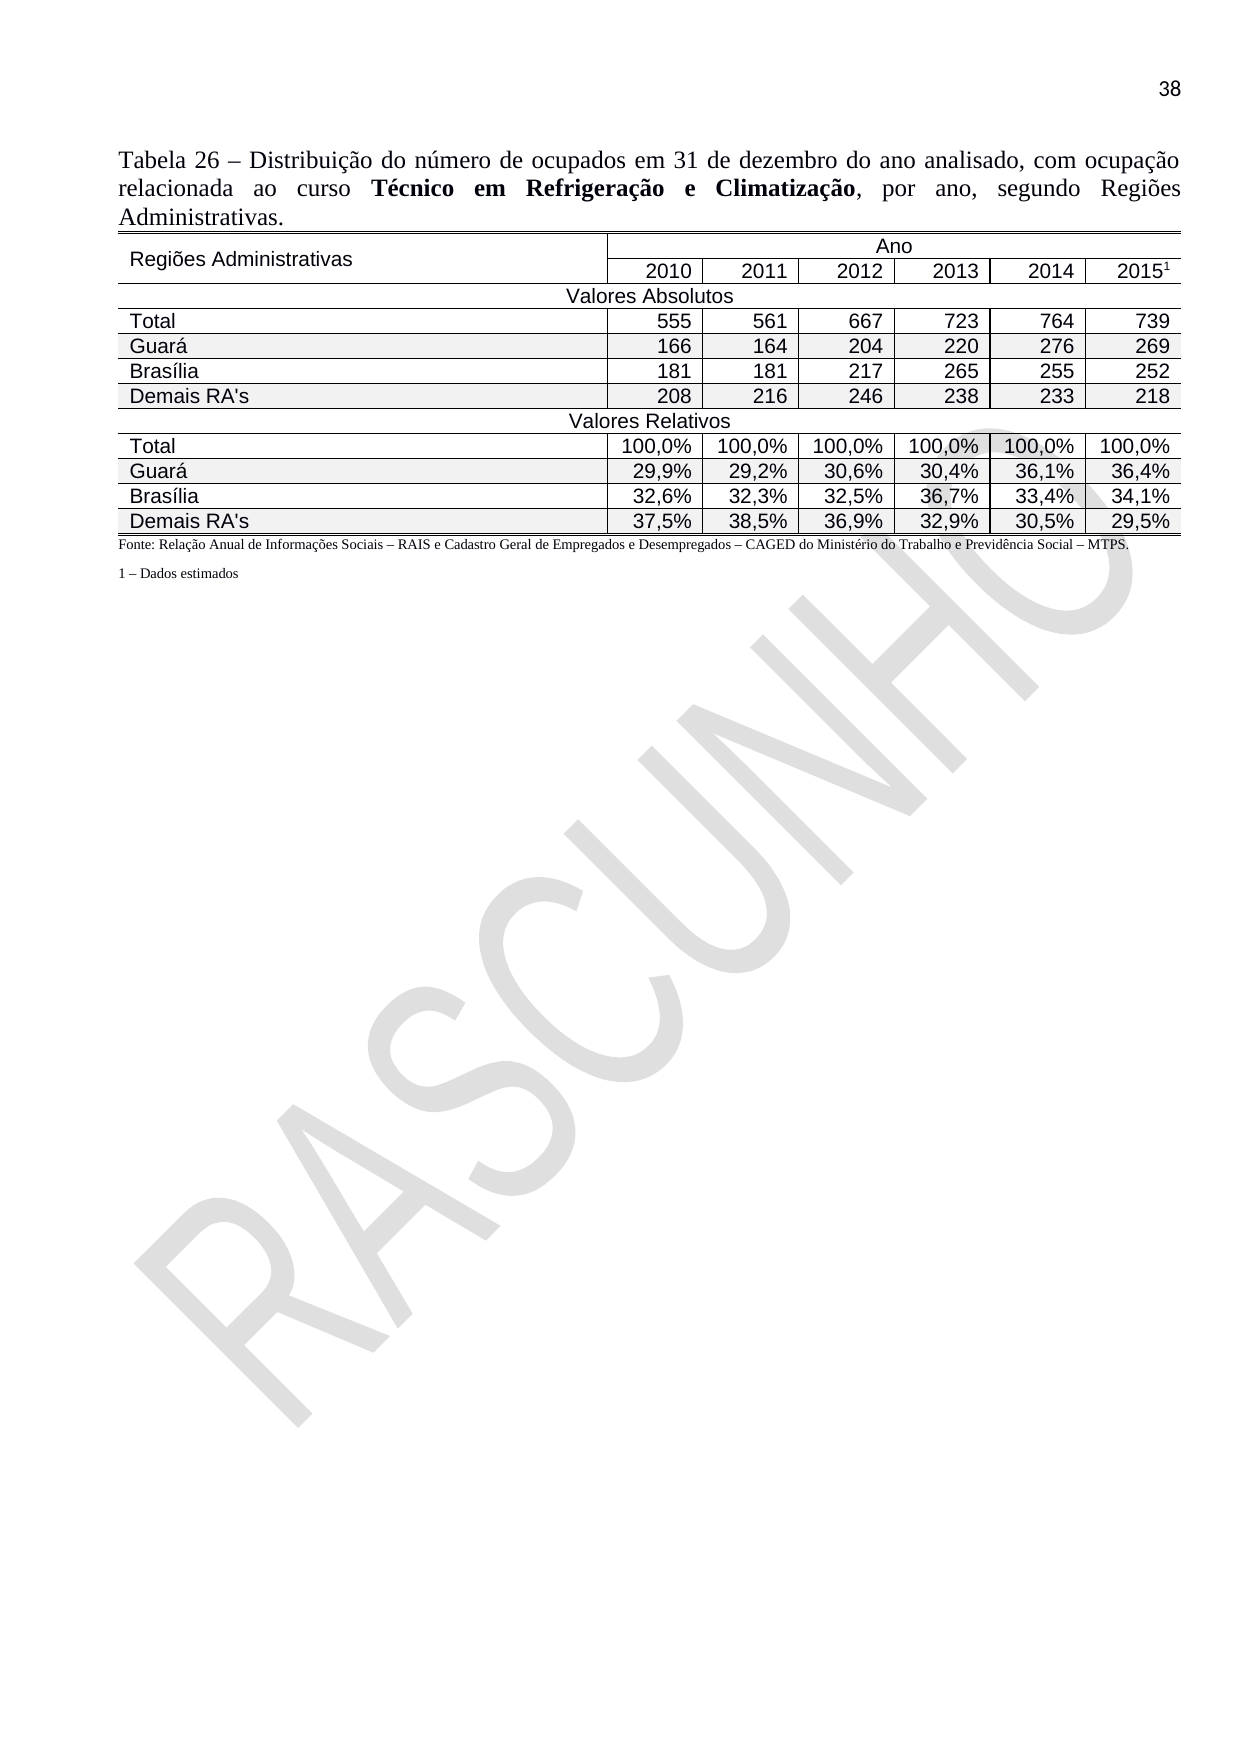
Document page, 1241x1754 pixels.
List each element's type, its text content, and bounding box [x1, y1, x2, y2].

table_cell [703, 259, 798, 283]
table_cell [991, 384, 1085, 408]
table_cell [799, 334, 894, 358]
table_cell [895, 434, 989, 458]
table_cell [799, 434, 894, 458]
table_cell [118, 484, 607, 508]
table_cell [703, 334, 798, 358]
text Fonte: Relação Anual de Informações Sociais – RAIS e Cadastro Geral de Empregados e Desempregados – CAGED do Ministério do Trabalho e Previdência Social – MTPS. [118, 536, 1181, 565]
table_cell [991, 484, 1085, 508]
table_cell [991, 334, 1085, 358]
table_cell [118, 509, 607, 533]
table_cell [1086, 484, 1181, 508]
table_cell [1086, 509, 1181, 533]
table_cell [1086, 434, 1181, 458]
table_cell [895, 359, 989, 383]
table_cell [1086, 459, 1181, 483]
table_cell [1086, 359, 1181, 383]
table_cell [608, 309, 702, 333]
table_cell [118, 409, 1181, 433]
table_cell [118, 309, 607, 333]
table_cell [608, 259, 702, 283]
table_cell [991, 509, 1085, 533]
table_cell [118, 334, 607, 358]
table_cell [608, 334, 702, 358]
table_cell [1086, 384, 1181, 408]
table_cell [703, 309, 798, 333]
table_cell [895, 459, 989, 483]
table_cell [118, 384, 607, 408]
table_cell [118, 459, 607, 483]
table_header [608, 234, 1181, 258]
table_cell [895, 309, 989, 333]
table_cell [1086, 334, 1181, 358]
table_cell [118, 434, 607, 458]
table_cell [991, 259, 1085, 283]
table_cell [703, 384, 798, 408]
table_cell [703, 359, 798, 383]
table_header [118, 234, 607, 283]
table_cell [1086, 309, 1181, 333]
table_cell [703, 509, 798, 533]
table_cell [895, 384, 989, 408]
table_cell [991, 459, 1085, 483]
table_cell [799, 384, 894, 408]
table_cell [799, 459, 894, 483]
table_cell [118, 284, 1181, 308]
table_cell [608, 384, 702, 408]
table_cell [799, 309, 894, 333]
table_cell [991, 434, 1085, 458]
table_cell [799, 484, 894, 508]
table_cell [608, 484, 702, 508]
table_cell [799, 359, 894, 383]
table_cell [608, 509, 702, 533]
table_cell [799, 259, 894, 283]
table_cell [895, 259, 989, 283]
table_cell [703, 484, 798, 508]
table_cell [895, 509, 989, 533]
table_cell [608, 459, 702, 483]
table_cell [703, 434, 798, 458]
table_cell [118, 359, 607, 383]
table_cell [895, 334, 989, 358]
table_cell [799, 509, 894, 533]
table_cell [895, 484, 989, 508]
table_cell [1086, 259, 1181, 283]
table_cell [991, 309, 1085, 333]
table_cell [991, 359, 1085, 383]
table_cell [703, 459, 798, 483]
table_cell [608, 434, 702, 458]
text 1 – Dados estimados [118, 565, 1181, 594]
text Tabela 26 – Distribuição do número de ocupados em 31 de dezembro do ano analisado, com ocupação relacionada ao curso Técnico em Refrigeração e Climatização, por ano, segundo Regiões Administrativas. [118, 145, 1181, 231]
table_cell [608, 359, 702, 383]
